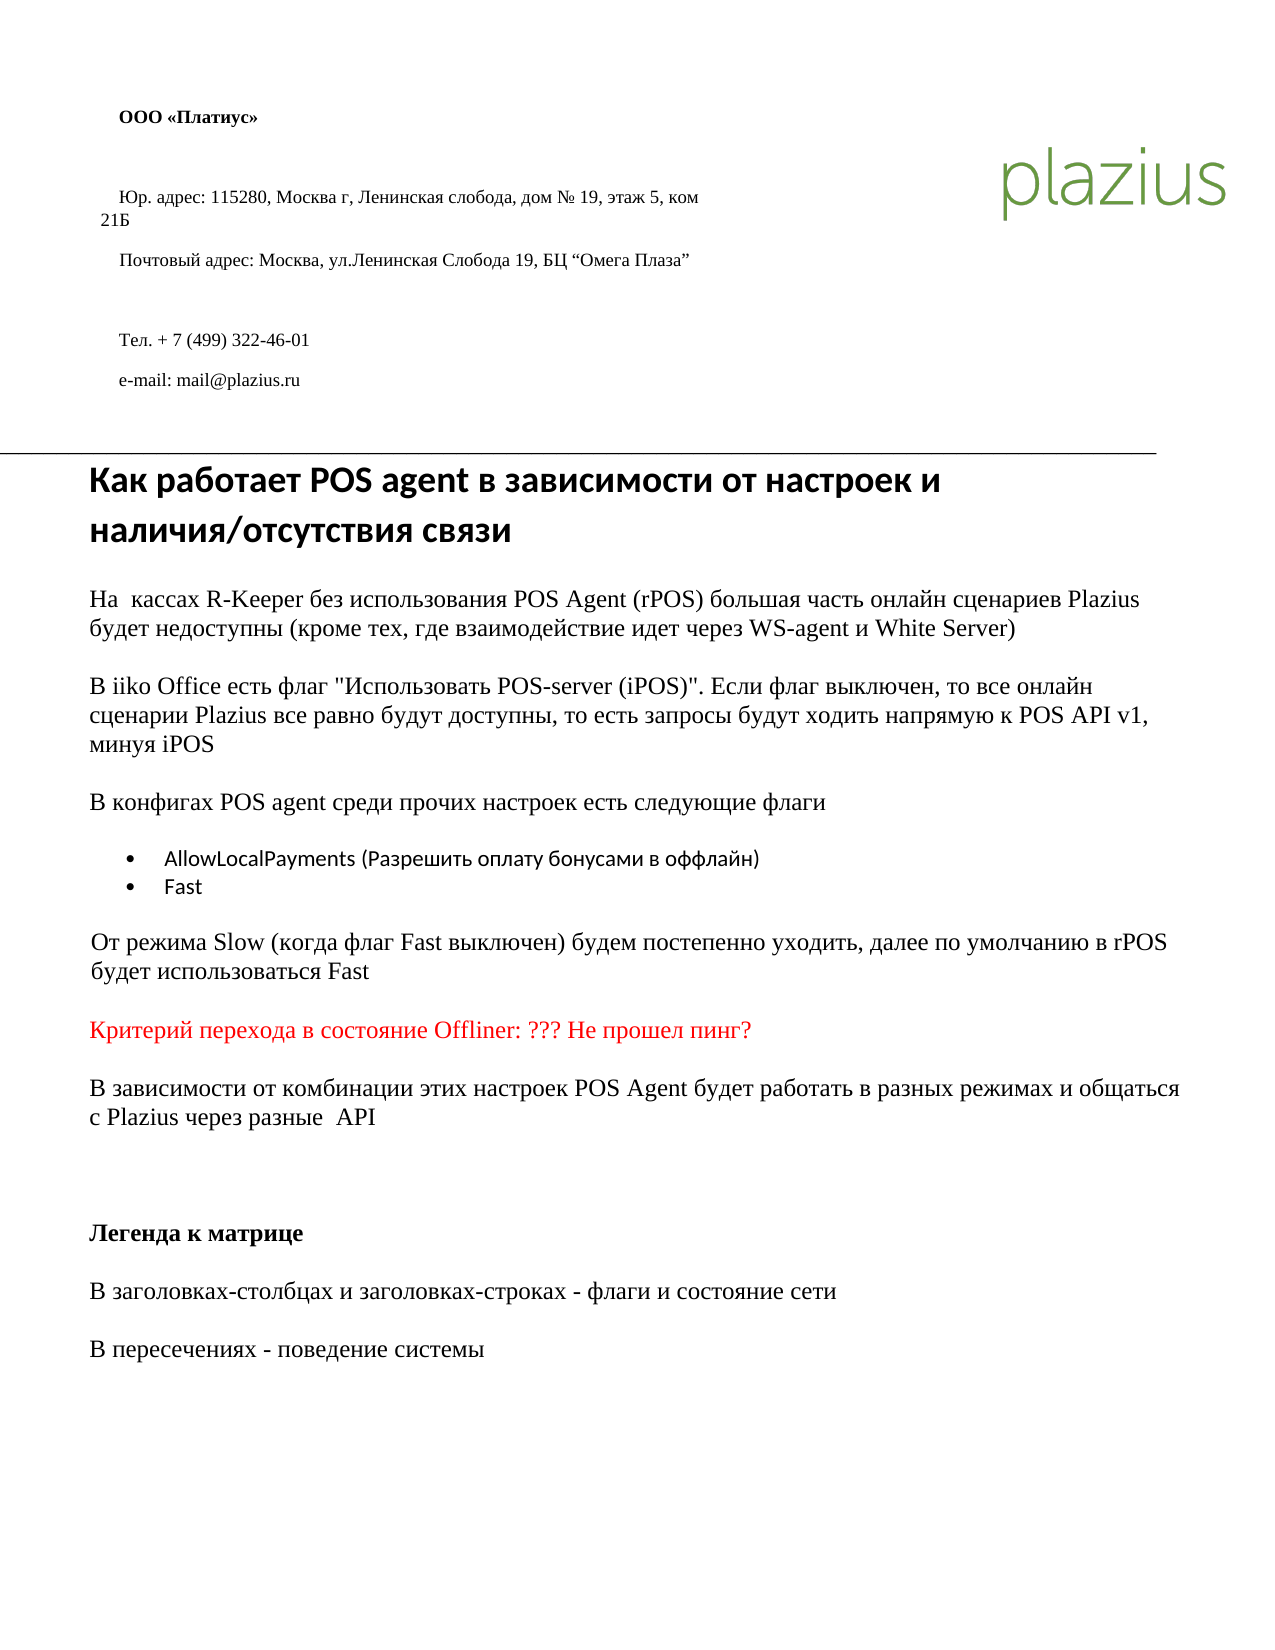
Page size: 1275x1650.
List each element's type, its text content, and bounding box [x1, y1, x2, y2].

picture [962, 106, 1266, 262]
text В конфигах POS agent среди прочих настроек есть следующие флаги [89, 787, 1186, 815]
text Критерий перехода в состояние Offliner: ??? Не прошел пинг? [89, 1015, 1186, 1044]
text В заголовках-столбцах и заголовках-строках - флаги и состояние сети [89, 1276, 1186, 1304]
list AllowLocalPayments (Разрешить оплату бонусами в оффлайн) [127, 844, 1186, 872]
list Fast [127, 872, 1186, 901]
text В iiko Office есть флаг "Использовать POS-server (iPOS)". Если флаг выключен, то все онлайн сценарии Plazius все равно будут доступны, то есть запросы будут ходить напрямую к POS API v1, минуя iPOS [89, 671, 1186, 757]
text В пересечениях - поведение системы [89, 1334, 1186, 1362]
subtitle Как работает POS agent в зависимости от настроек и наличия/отсутствия связи [89, 456, 1186, 552]
text Легенда к матрице [89, 1218, 1186, 1247]
text В зависимости от комбинации этих настроек POS Agent будет работать в разных режимах и общаться c Plazius через разные API [89, 1073, 1186, 1131]
table_header От режима Slow (когда флаг Fast выключен) будем постепенно уходить, далее по умолчанию в rPOS будет использоваться Fast [89, 926, 1186, 986]
text На кассах R-Keeper без использования POS Agent (rPOS) большая часть онлайн сценариев Plazius будет недоступны (кроме тех, где взаимодействие идет через WS-agent и White Server) [89, 584, 1186, 642]
